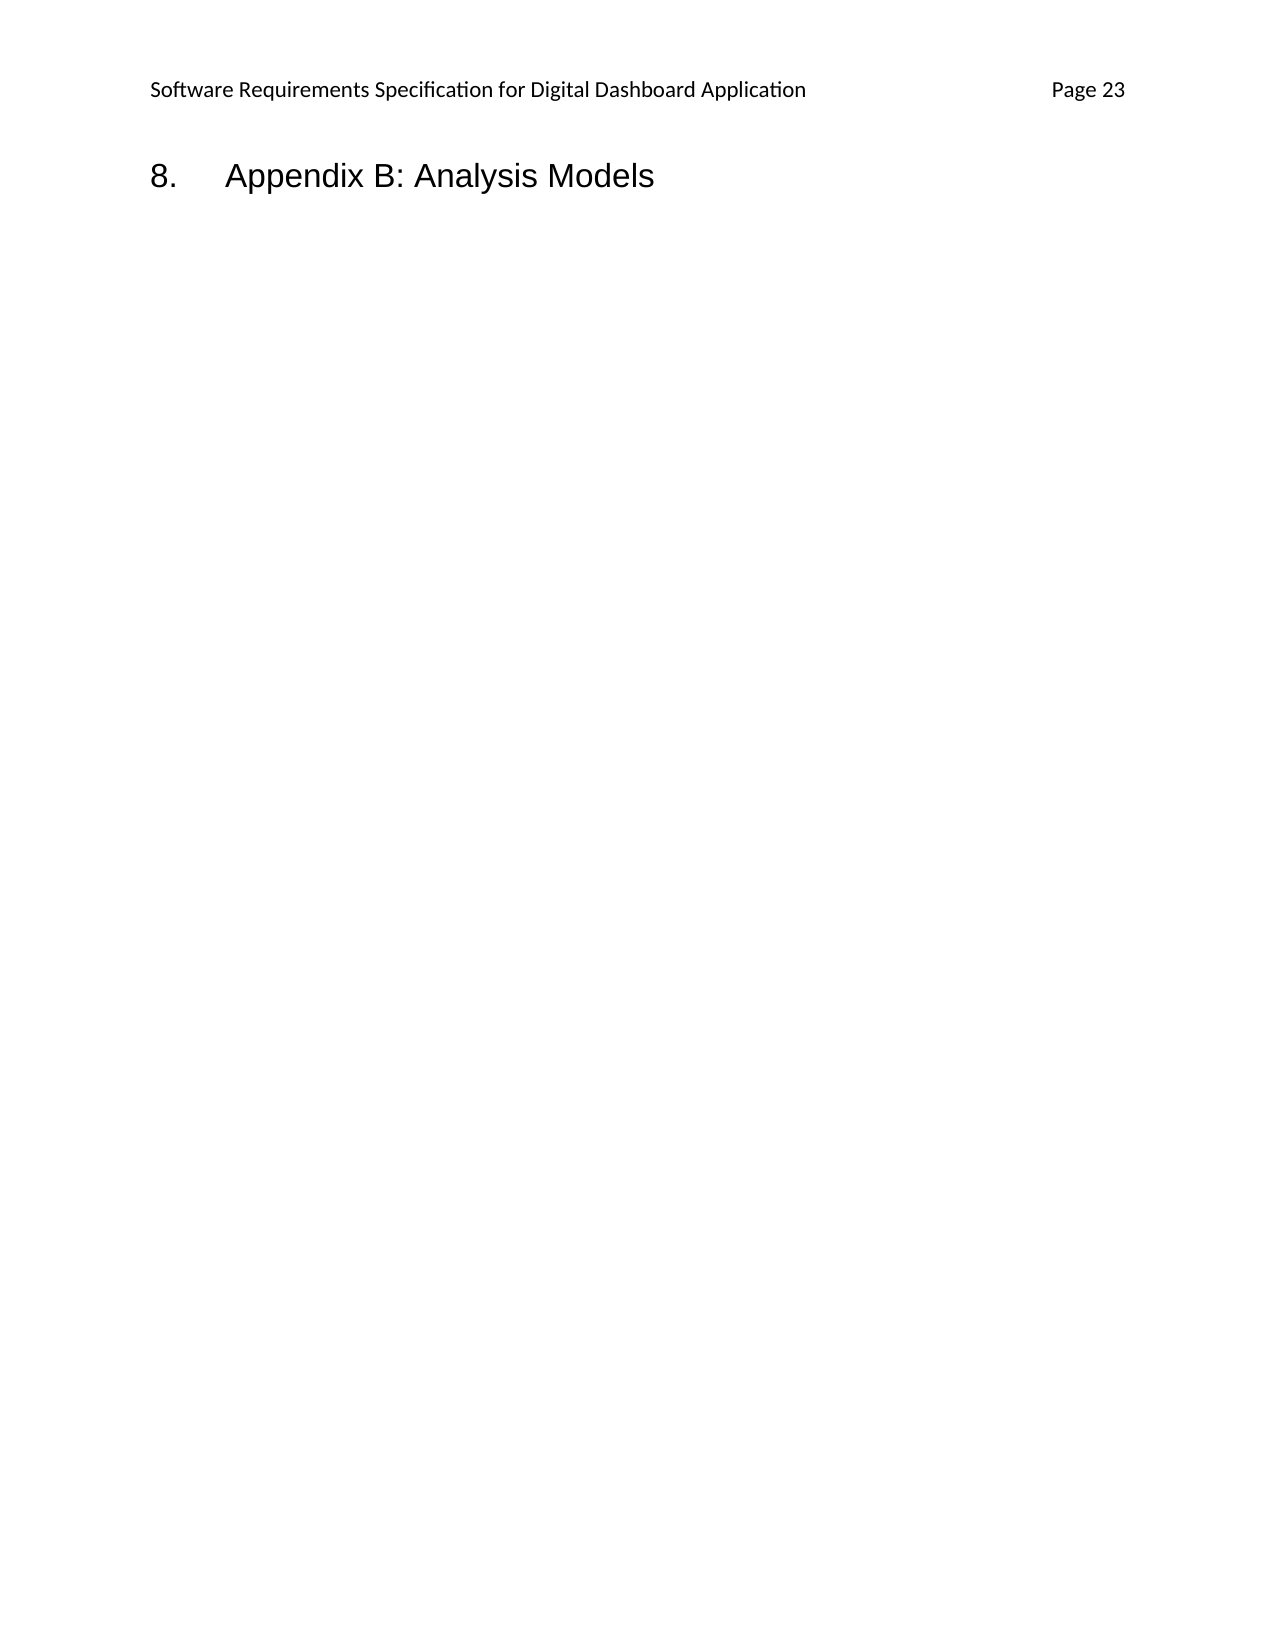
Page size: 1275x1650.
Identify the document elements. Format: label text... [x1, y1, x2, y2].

subtitle 8. Appendix B: Analysis Models [150, 156, 1125, 194]
